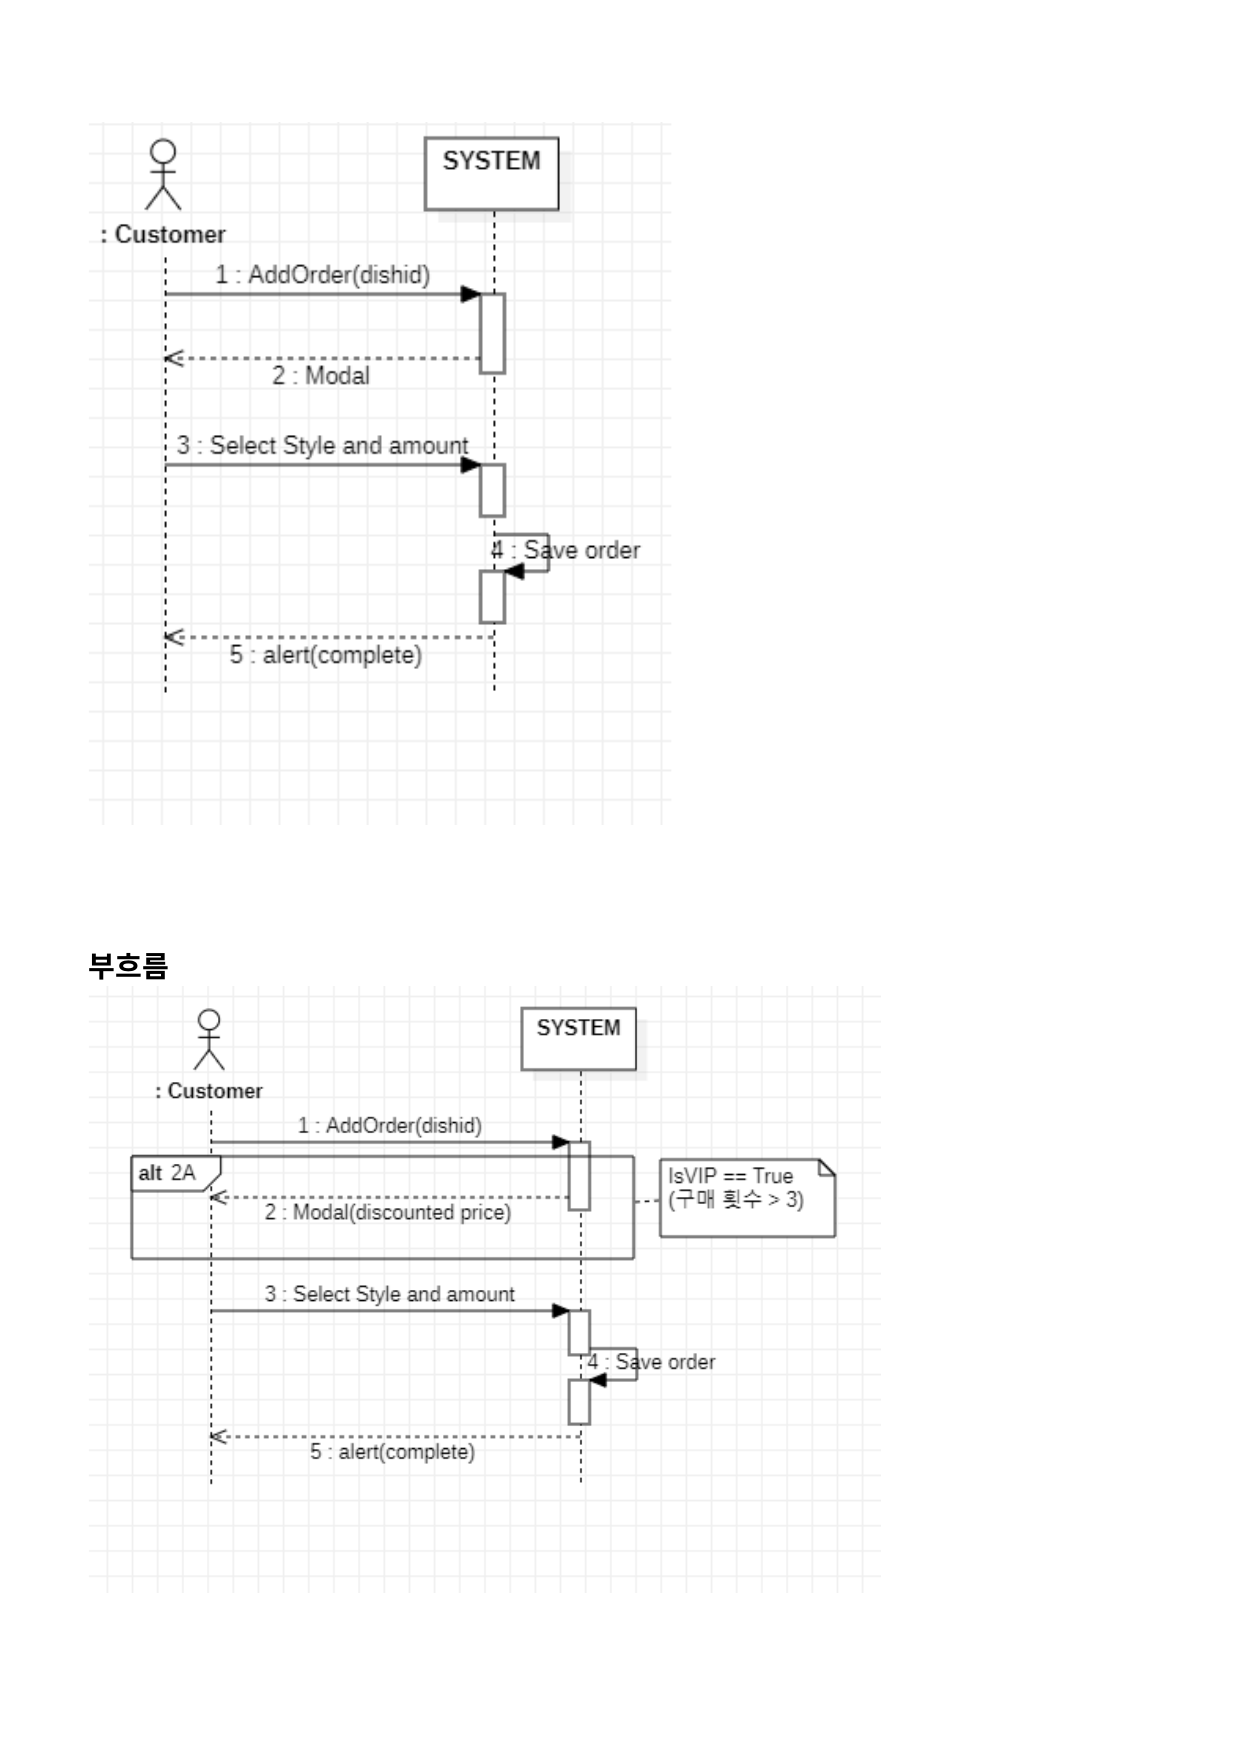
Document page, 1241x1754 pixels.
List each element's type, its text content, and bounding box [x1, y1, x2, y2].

picture [88, 986, 881, 1593]
title 부흐름 [89, 944, 1152, 986]
picture [88, 122, 672, 825]
